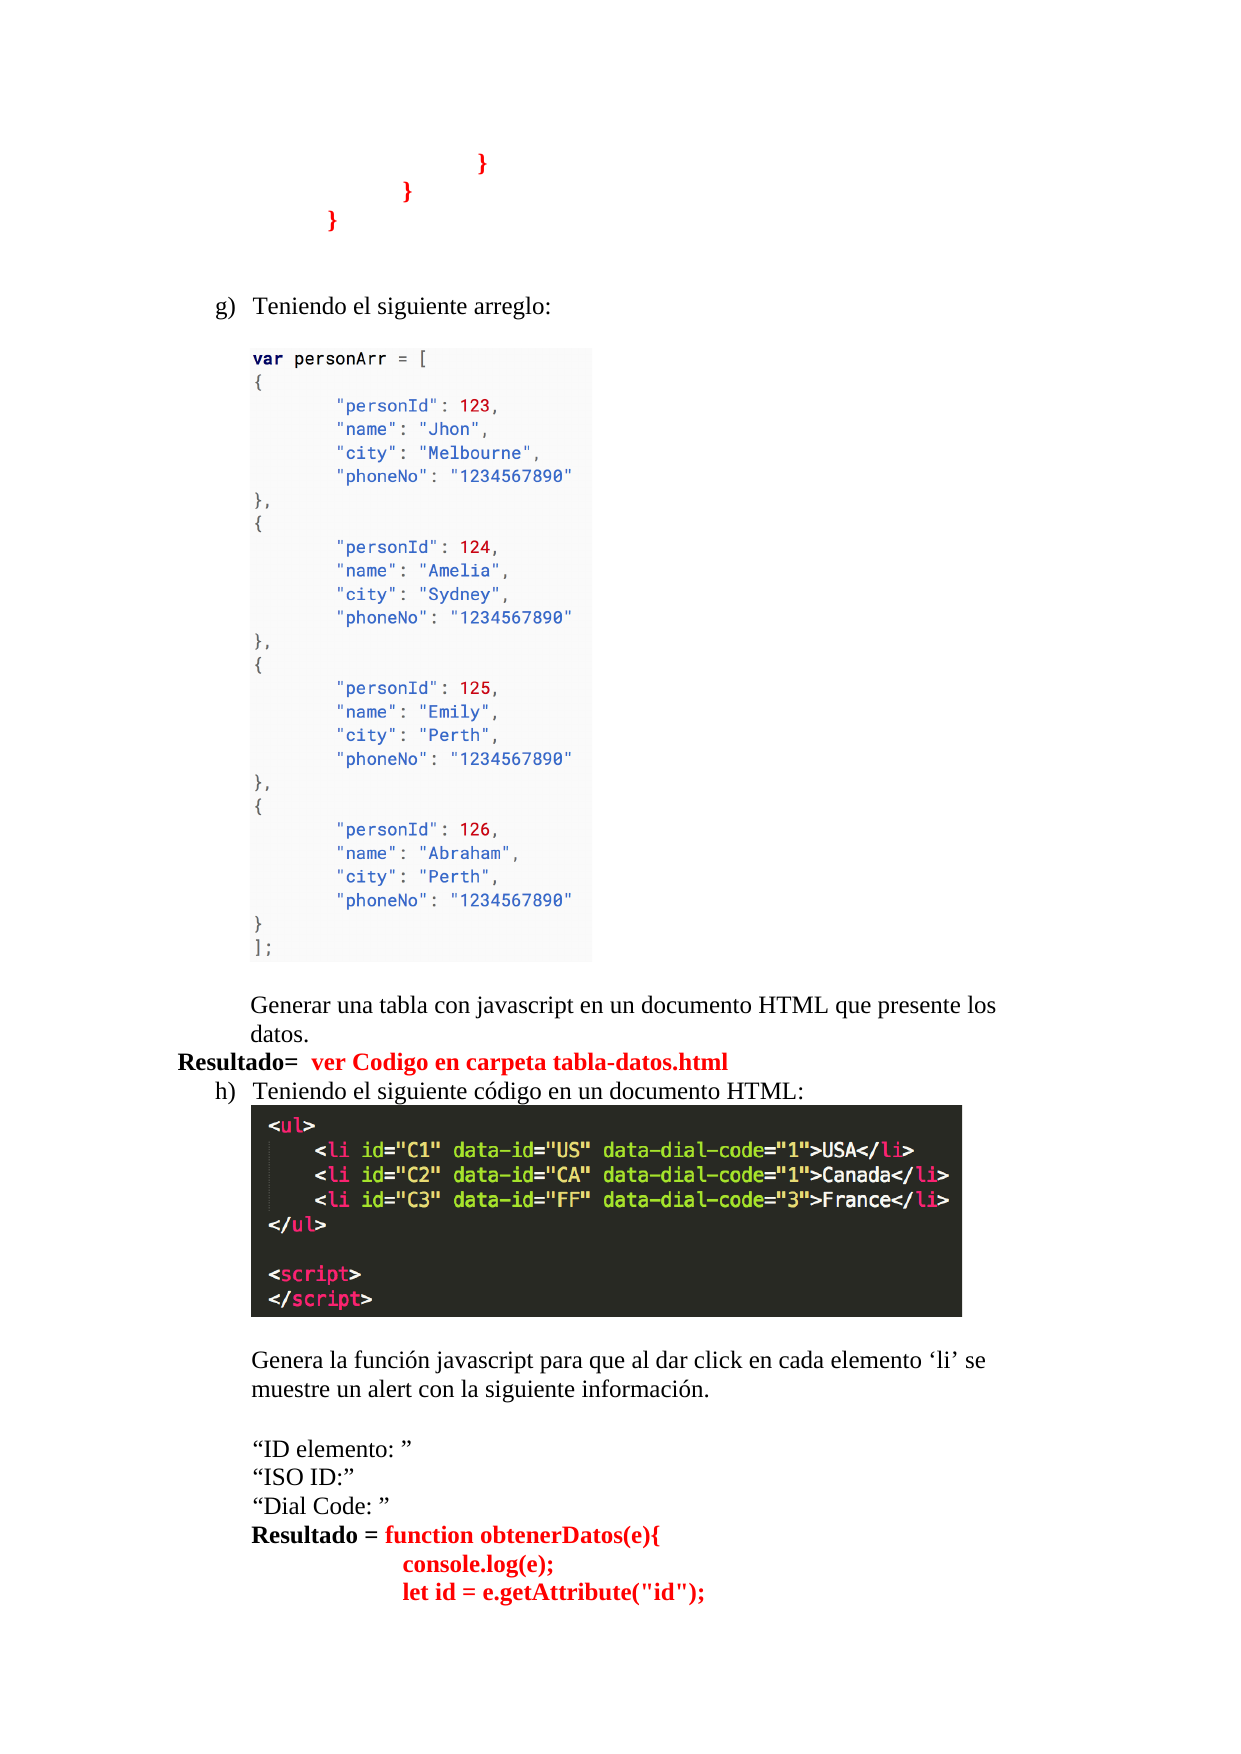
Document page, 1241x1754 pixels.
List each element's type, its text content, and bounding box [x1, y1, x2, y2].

text Generar una tabla con javascript en un documento HTML que presente los datos. [250, 990, 1063, 1047]
text Genera la función javascript para que al dar click en cada elemento ‘li’ se muestre un alert con la siguiente información. [251, 1346, 1063, 1403]
text console.log(e); [251, 1549, 1063, 1577]
text “Dial Code: ” [251, 1491, 1063, 1520]
text “ID elemento: ” [251, 1434, 1063, 1462]
picture [251, 1105, 963, 1317]
picture [249, 348, 593, 962]
text “ISO ID:” [251, 1462, 1063, 1491]
text } [177, 148, 1063, 176]
list Teniendo el siguiente código en un documento HTML: [215, 1076, 1063, 1105]
list Teniendo el siguiente arreglo: [215, 291, 1063, 320]
text Resultado= ver Codigo en carpeta tabla-datos.html [177, 1047, 1063, 1076]
text let id = e.getAttribute("id"); [251, 1577, 1063, 1606]
text } [177, 205, 1063, 234]
text Resultado = function obtenerDatos(e){ [251, 1520, 1063, 1549]
text } [177, 176, 1063, 205]
